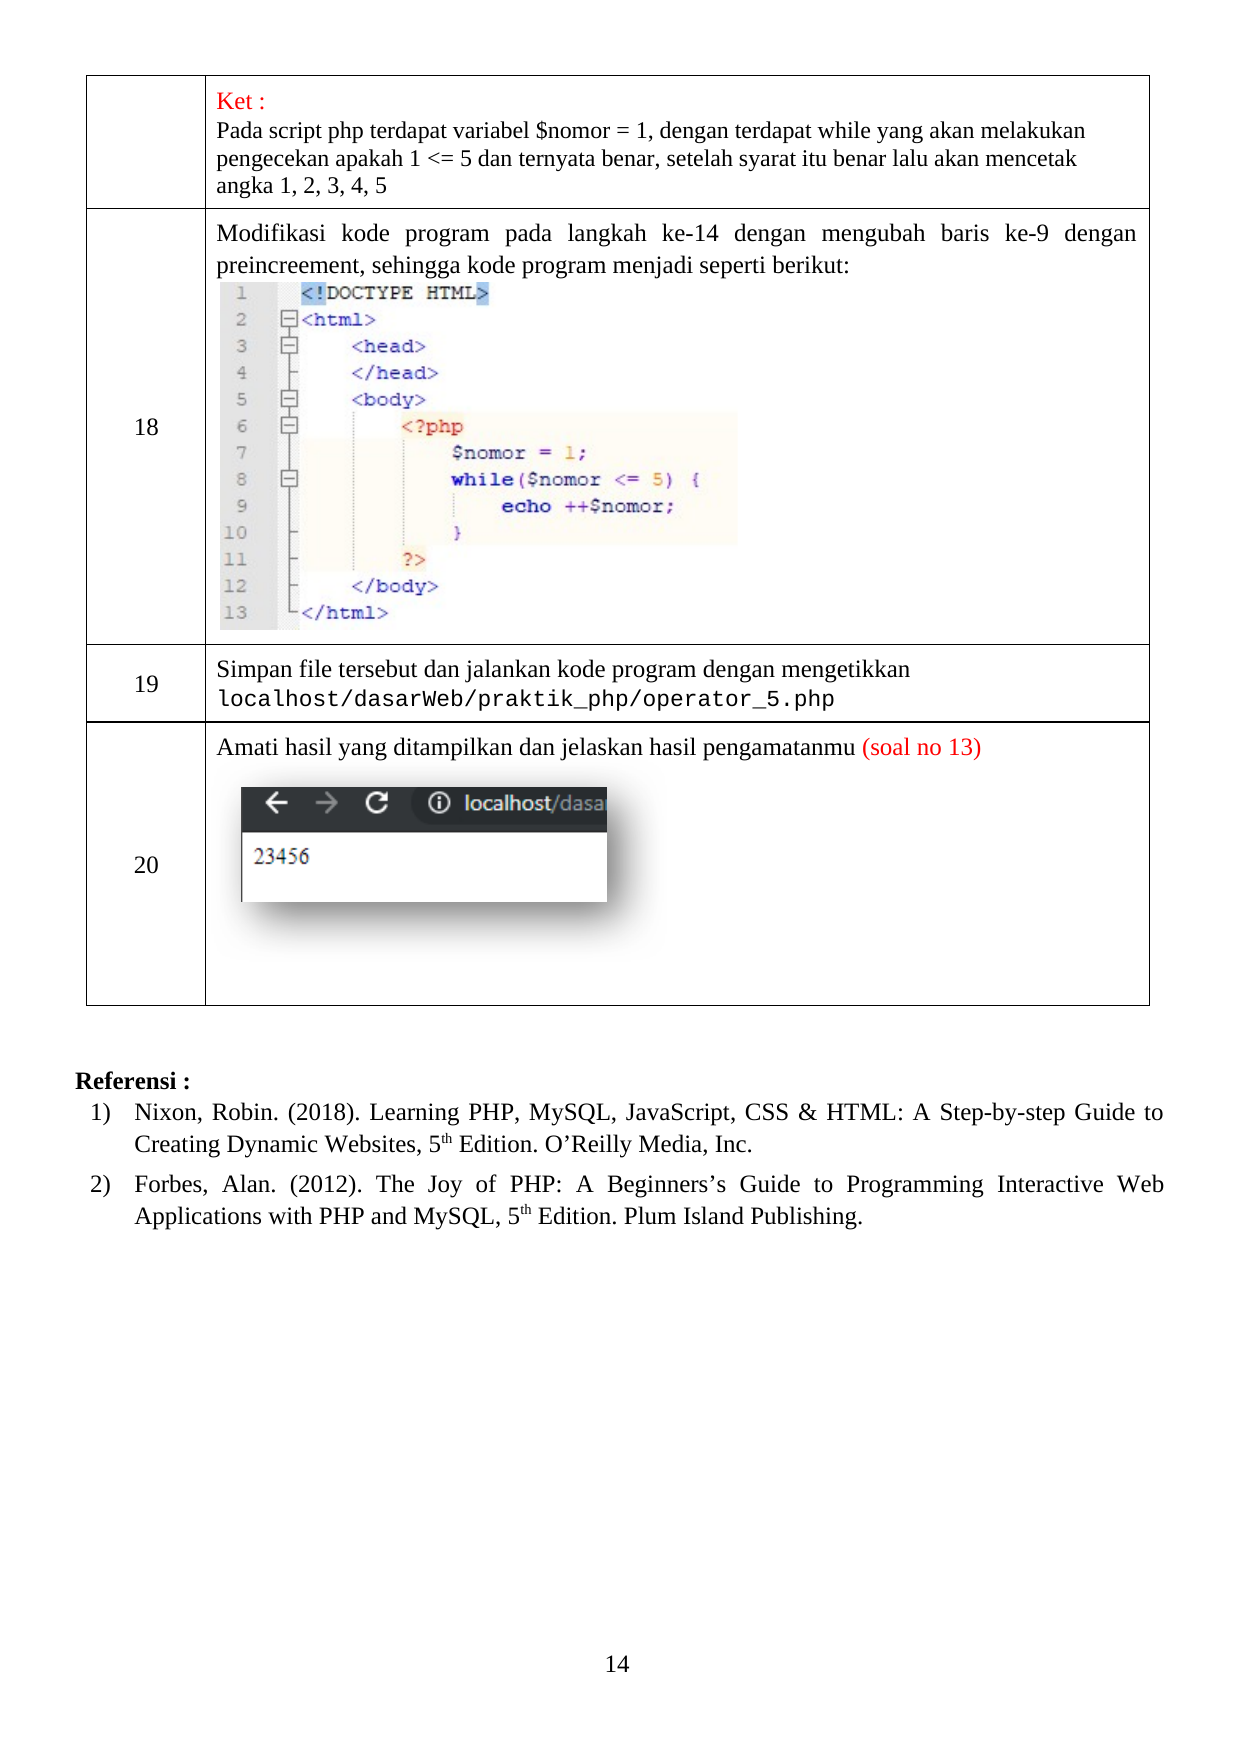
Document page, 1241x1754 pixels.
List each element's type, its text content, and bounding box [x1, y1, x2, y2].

list Nixon, Robin. (2018). Learning PHP, MySQL, JavaScript, CSS & HTML: A Step-by-step Guide to Creating Dynamic Websites, 5th Edition. O’Reilly Media, Inc. [90, 1097, 1165, 1158]
table_cell Modifikasi kode program pada langkah ke-14 dengan mengubah baris ke-9 dengan preincreement, sehingga kode program menjadi seperti berikut: [206, 209, 1149, 644]
table_cell 18 [87, 209, 205, 644]
picture [220, 282, 738, 630]
table_cell 20 [87, 723, 205, 1005]
text Referensi : [75, 1066, 1165, 1095]
table_cell 17 [87, 76, 205, 207]
table_cell Simpan file tersebut dan jalankan kode program dengan mengetikkan localhost/dasarWeb/praktik_php/operator_5.php [206, 645, 1149, 721]
list Forbes, Alan. (2012). The Joy of PHP: A Beginners’s Guide to Programming Interactive Web Applications with PHP and MySQL, 5th Edition. Plum Island Publishing. [90, 1169, 1165, 1229]
table_cell Amati hasil yang ditampilkan dan jelaskan hasil pengamatanmu (soal no 13) [206, 723, 1149, 1005]
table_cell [206, 76, 1149, 207]
picture [241, 787, 607, 902]
table_cell 19 [87, 645, 205, 721]
